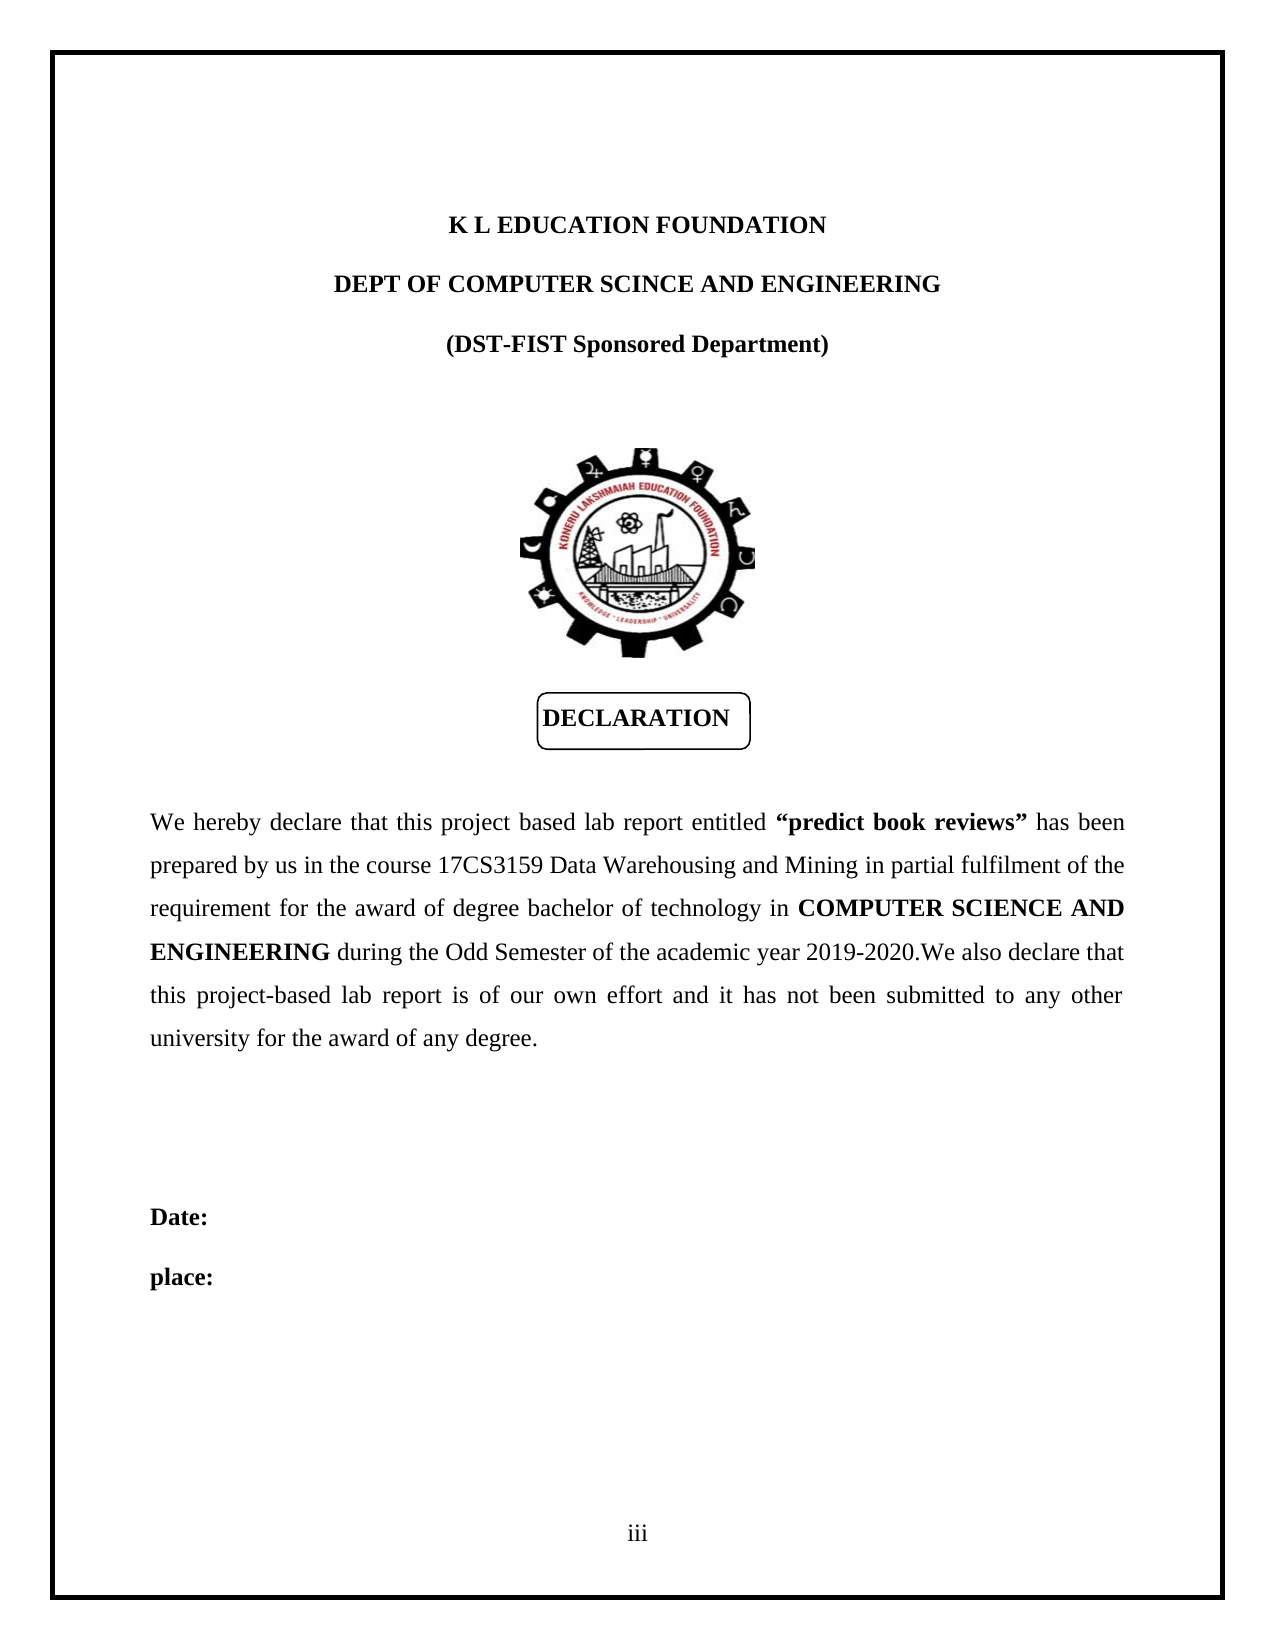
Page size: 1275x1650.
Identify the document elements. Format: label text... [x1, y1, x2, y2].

text (DST-FIST Sponsored Department) [150, 329, 1125, 358]
text K L EDUCATION FOUNDATION [150, 210, 1125, 238]
text place: [150, 1262, 1125, 1291]
text We hereby declare that this project based lab report entitled “predict book reviews” has been prepared by us in the course 17CS3159 Data Warehousing and Mining in partial fulfilment of the requirement for the award of degree bachelor of technology in COMPUTER SCIENCE AND ENGINEERING during the Odd Semester of the academic year 2019-2020.We also declare that this project-based lab report is of our own effort and it has not been submitted to any other university for the award of any degree. [150, 807, 1125, 1052]
picture [520, 448, 755, 658]
text Date: [150, 1202, 1125, 1231]
text DEPT OF COMPUTER SCINCE AND ENGINEERING [150, 269, 1125, 298]
